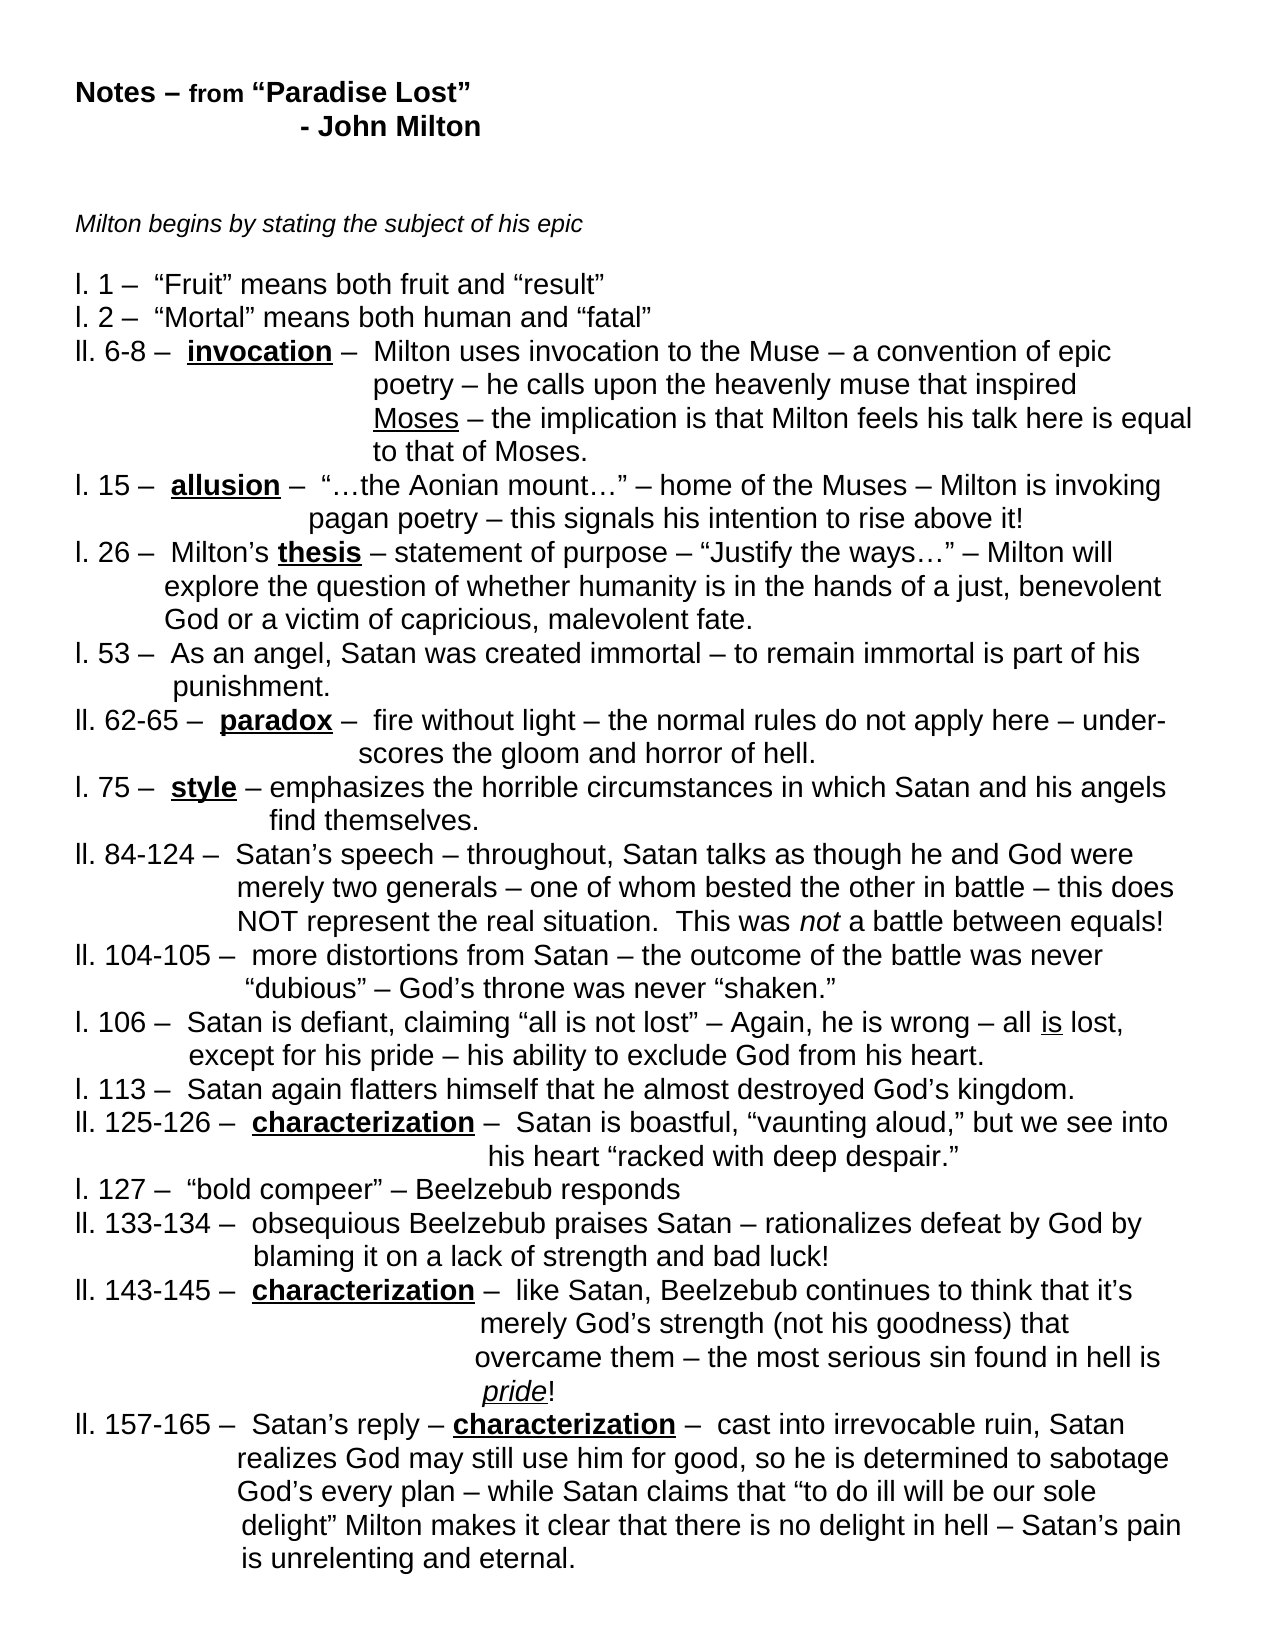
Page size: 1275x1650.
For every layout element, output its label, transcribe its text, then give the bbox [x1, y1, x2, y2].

text Moses – the implication is that Milton feels his talk here is equal [75, 401, 1200, 434]
text ll. 84-124 – Satan’s speech – throughout, Satan talks as though he and God were [75, 837, 1200, 870]
text l. 127 – “bold compeer” – Beelzebub responds [75, 1172, 1200, 1206]
text l. 2 – “Mortal” means both human and “fatal” [75, 300, 1200, 334]
text ll. 6-8 – invocation – Milton uses invocation to the Muse – a convention of epic [75, 334, 1200, 367]
text - John Milton [75, 108, 1200, 142]
text pagan poetry – this signals his intention to rise above it! [75, 501, 1200, 535]
text to that of Moses. [75, 434, 1200, 468]
text l. 1 – “Fruit” means both fruit and “result” [75, 267, 1200, 300]
text his heart “racked with deep despair.” [75, 1139, 1200, 1172]
text except for his pride – his ability to exclude God from his heart. [75, 1038, 1200, 1072]
text is unrelenting and eternal. [75, 1541, 1200, 1575]
text God’s every plan – while Satan claims that “to do ill will be our sole [75, 1474, 1200, 1508]
text poetry – he calls upon the heavenly muse that inspired [75, 367, 1200, 401]
text ll. 157-165 – Satan’s reply – characterization – cast into irrevocable ruin, Satan [75, 1407, 1200, 1441]
text l. 113 – Satan again flatters himself that he almost destroyed God’s kingdom. [75, 1072, 1200, 1105]
text ll. 104-105 – more distortions from Satan – the outcome of the battle was never [75, 937, 1200, 971]
text pride! [75, 1373, 1200, 1407]
text punishment. [75, 669, 1200, 703]
text scores the gloom and horror of hell. [75, 736, 1200, 770]
text overcame them – the most serious sin found in hell is [75, 1340, 1200, 1373]
text ll. 62-65 – paradox – fire without light – the normal rules do not apply here – under- [75, 703, 1200, 736]
text Notes – from “Paradise Lost” [75, 75, 1200, 108]
text delight” Milton makes it clear that there is no delight in hell – Satan’s pain [75, 1508, 1200, 1541]
text merely two generals – one of whom bested the other in battle – this does [75, 870, 1200, 904]
text merely God’s strength (not his goodness) that [75, 1306, 1200, 1340]
text God or a victim of capricious, malevolent fate. [75, 602, 1200, 636]
text l. 106 – Satan is defiant, claiming “all is not lost” – Again, he is wrong – all is lost, [75, 1004, 1200, 1038]
text “dubious” – God’s throne was never “shaken.” [75, 971, 1200, 1004]
text find themselves. [75, 803, 1200, 837]
text l. 53 – As an angel, Satan was created immortal – to remain immortal is part of his [75, 636, 1200, 669]
text l. 26 – Milton’s thesis – statement of purpose – “Justify the ways…” – Milton will [75, 535, 1200, 568]
text ll. 143-145 – characterization – like Satan, Beelzebub continues to think that it’s [75, 1273, 1200, 1306]
text Milton begins by stating the subject of his epic [75, 209, 1200, 238]
text NOT represent the real situation. This was not a battle between equals! [75, 904, 1200, 937]
text ll. 125-126 – characterization – Satan is boastful, “vaunting aloud,” but we see into [75, 1105, 1200, 1139]
text blaming it on a lack of strength and bad luck! [75, 1239, 1200, 1273]
text realizes God may still use him for good, so he is determined to sabotage [75, 1441, 1200, 1474]
text ll. 133-134 – obsequious Beelzebub praises Satan – rationalizes defeat by God by [75, 1206, 1200, 1239]
text l. 15 – allusion – “…the Aonian mount…” – home of the Muses – Milton is invoking [75, 468, 1200, 501]
text l. 75 – style – emphasizes the horrible circumstances in which Satan and his angels [75, 770, 1200, 803]
text explore the question of whether humanity is in the hands of a just, benevolent [75, 568, 1200, 602]
